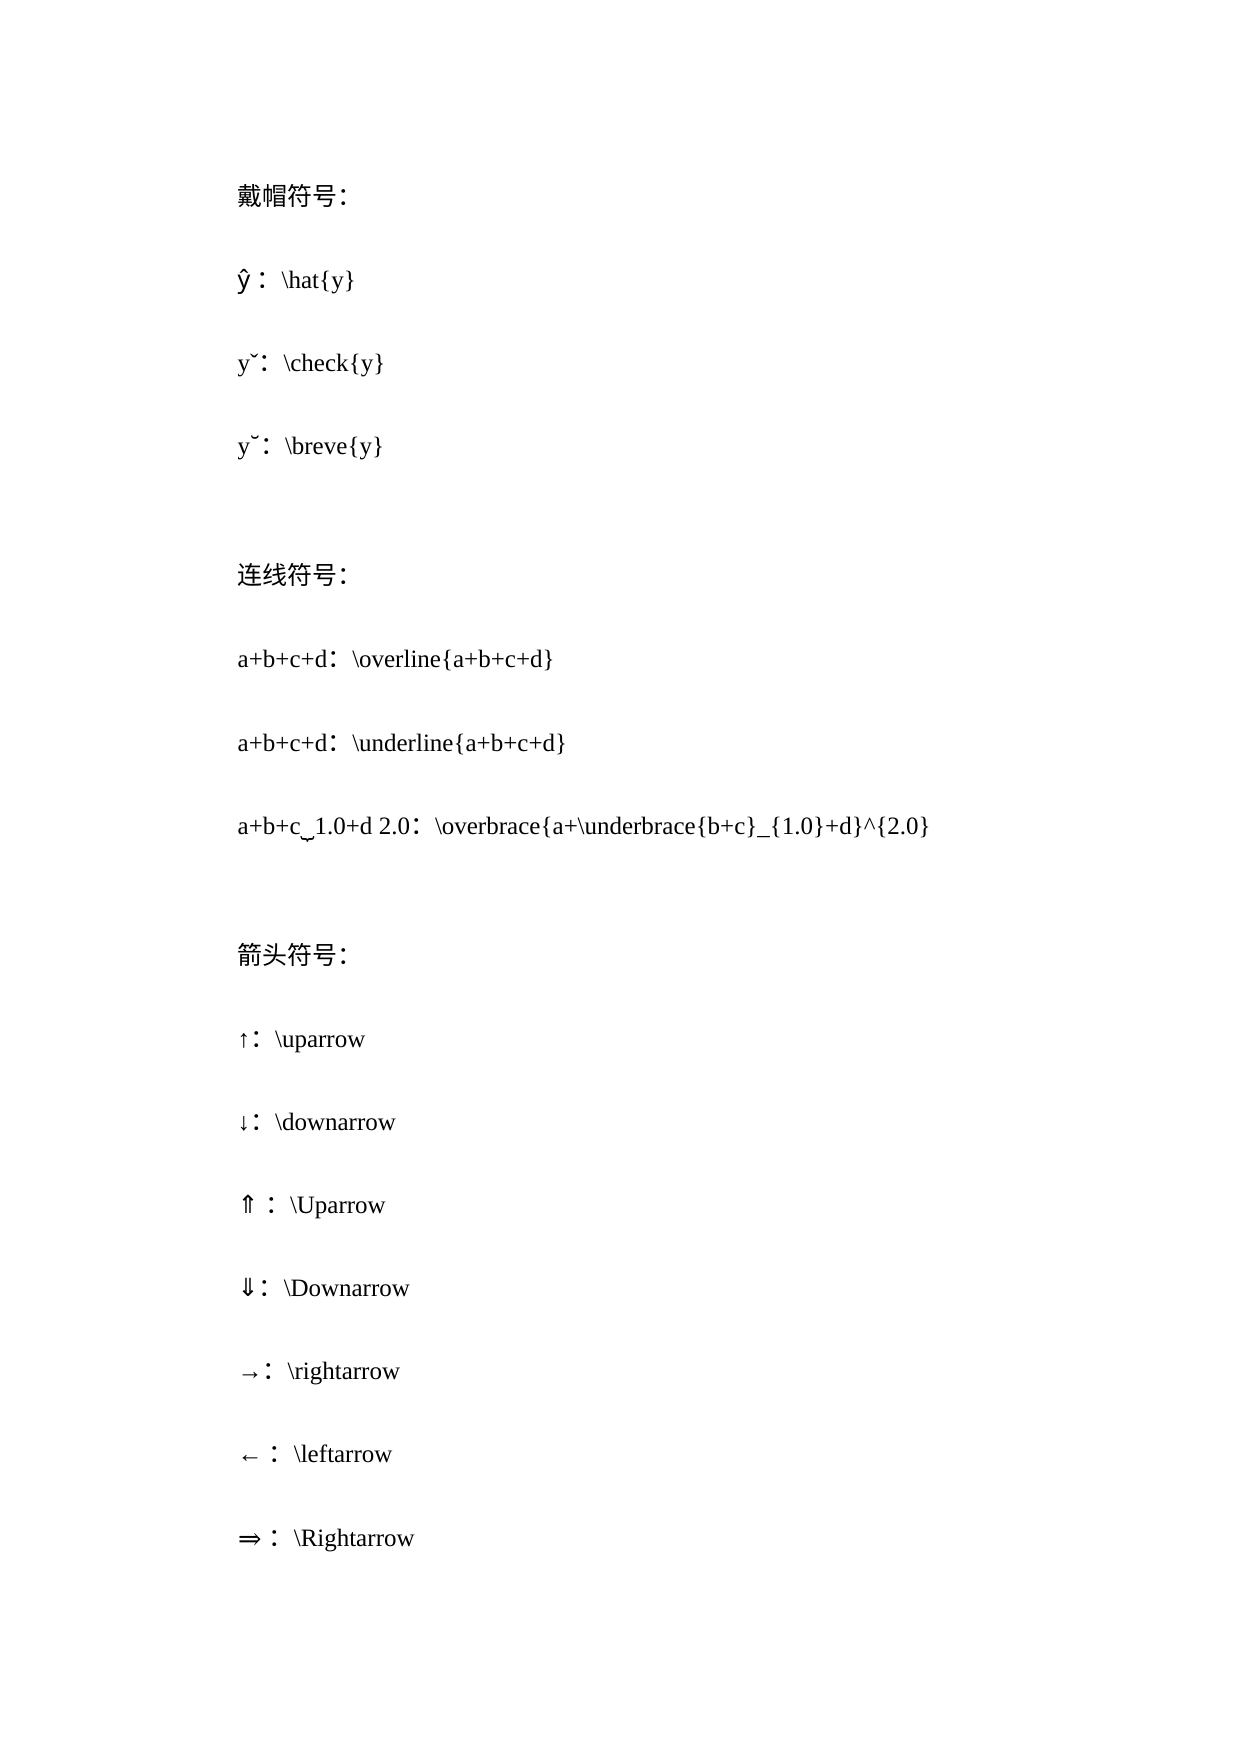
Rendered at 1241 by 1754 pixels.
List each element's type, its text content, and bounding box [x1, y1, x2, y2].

text ↓：\downarrow [187, 1087, 1053, 1152]
text a+b+c⏟1.0+d 2.0：\overbrace{a+\underbrace{b+c}_{1.0}+d}^{2.0} [187, 791, 1053, 856]
text y˘：\breve{y} [187, 411, 1053, 476]
text 戴帽符号： [187, 162, 1053, 227]
text →：\rightarrow [187, 1336, 1053, 1401]
text ← ：\leftarrow [187, 1419, 1053, 1484]
text ŷ ：\hat{y} [187, 245, 1053, 310]
text yˇ：\check{y} [187, 328, 1053, 393]
text ↑：\uparrow [187, 1004, 1053, 1069]
text 箭头符号： [187, 921, 1053, 986]
text 连线符号： [187, 541, 1053, 606]
text ⇒ ：\Rightarrow [187, 1503, 1053, 1568]
text ⇑ ：\Uparrow [187, 1170, 1053, 1235]
text a+b+c+d：\underline{a+b+c+d} [187, 708, 1053, 773]
text ⇓：\Downarrow [187, 1253, 1053, 1318]
text a+b+c+d：\overline{a+b+c+d} [187, 624, 1053, 689]
